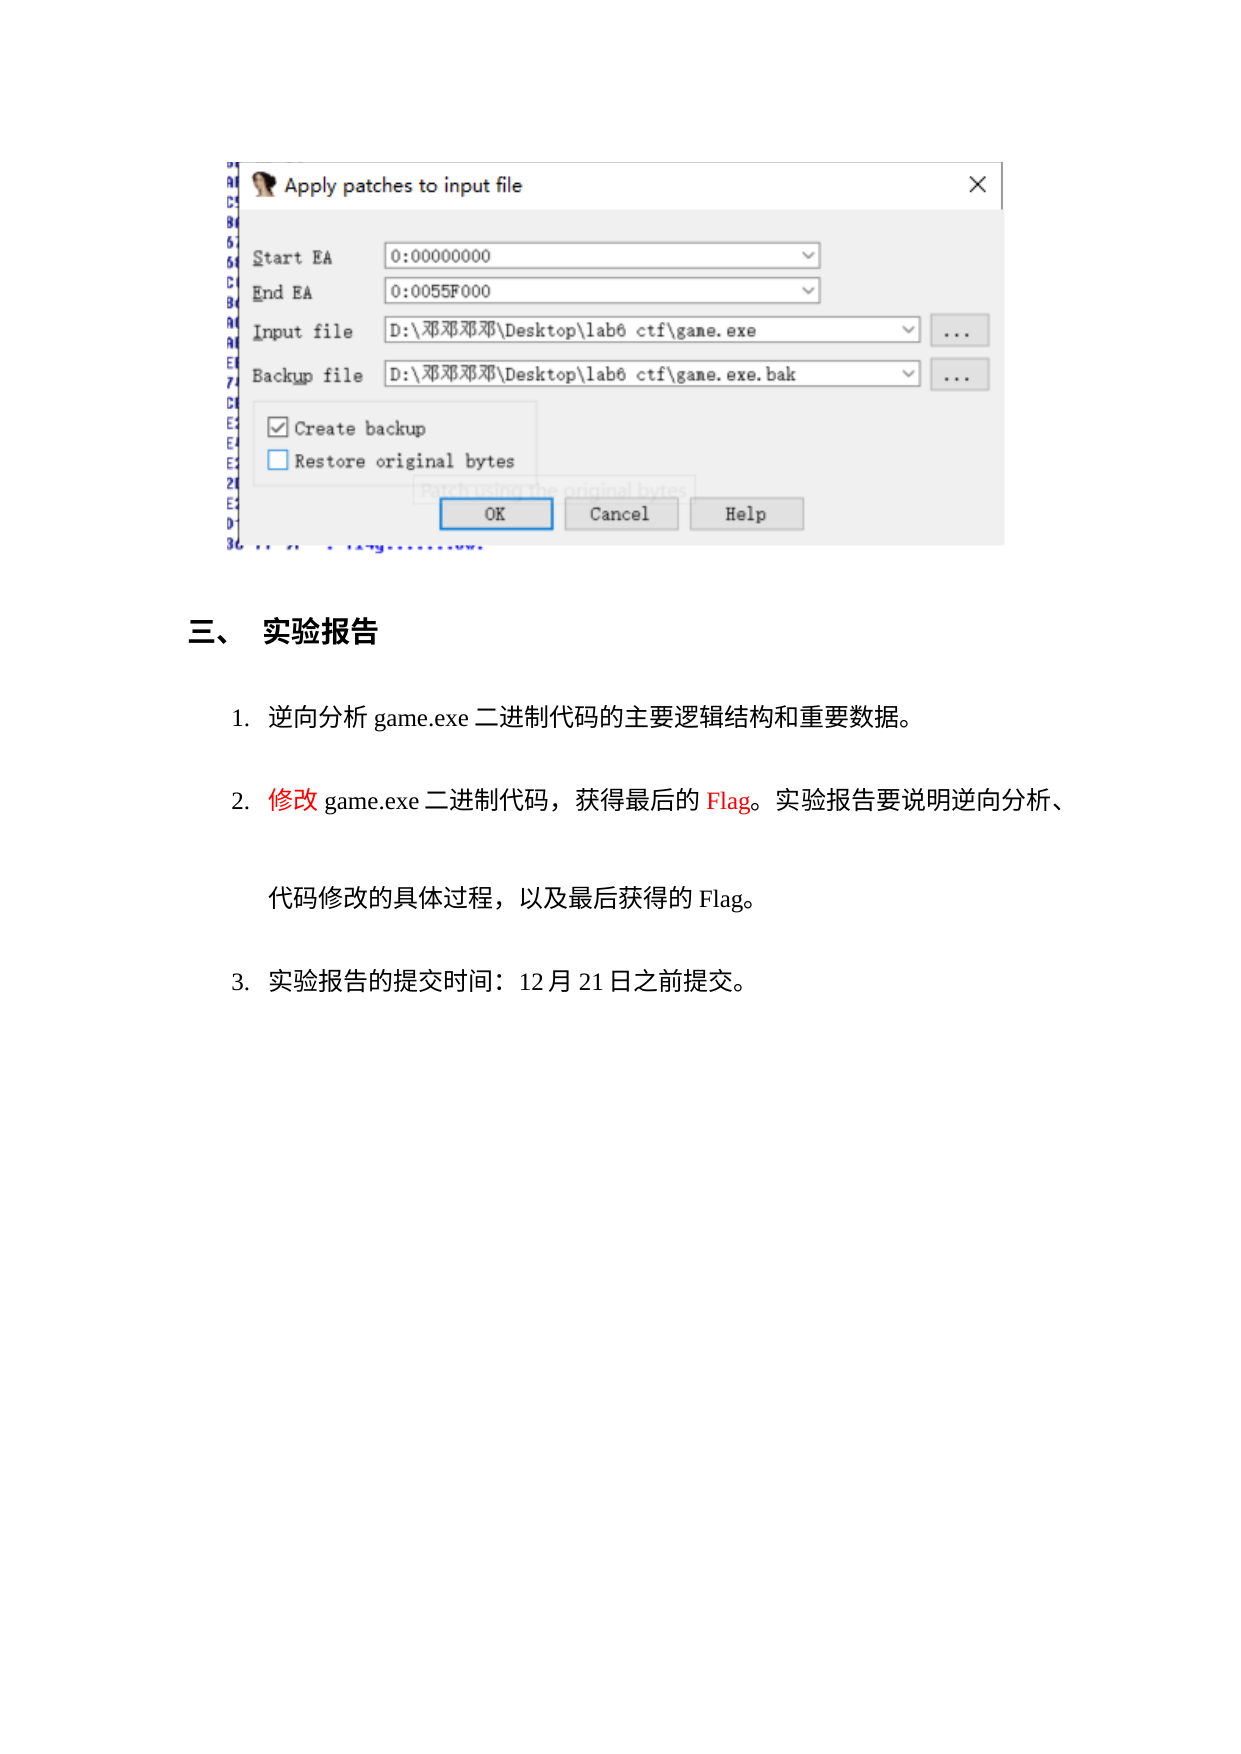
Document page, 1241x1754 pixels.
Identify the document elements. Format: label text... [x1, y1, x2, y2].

list 实验报告 [187, 597, 1053, 662]
picture [227, 162, 1014, 555]
list 实验报告的提交时间：12月21日之前提交。 [231, 947, 1053, 1012]
list 修改game.exe二进制代码，获得最后的Flag。实验报告要说明逆向分析、代码修改的具体过程，以及最后获得的Flag。 [231, 766, 1053, 929]
list 逆向分析game.exe二进制代码的主要逻辑结构和重要数据。 [231, 683, 1053, 748]
